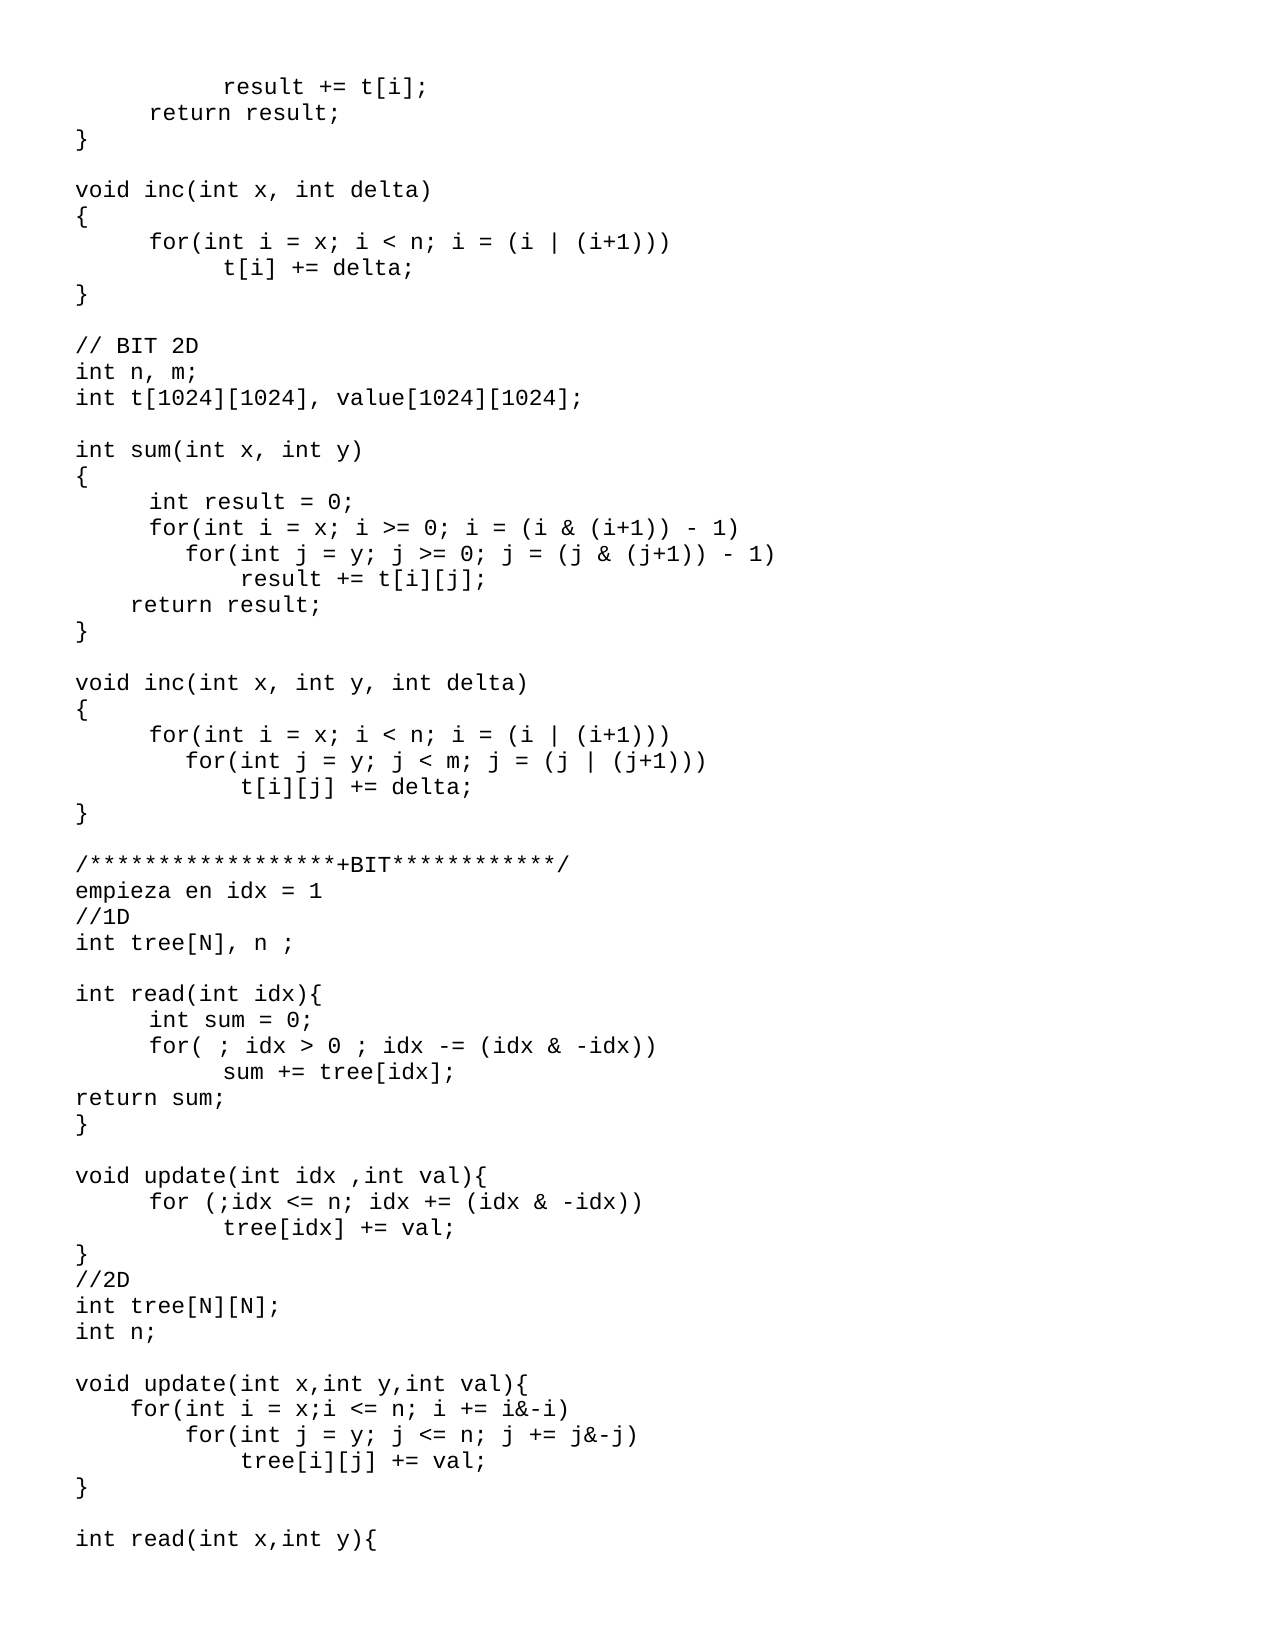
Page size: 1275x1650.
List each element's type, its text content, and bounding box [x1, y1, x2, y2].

text int read(int x,int y){ [75, 1527, 1200, 1553]
text // BIT 2D [75, 334, 1200, 360]
text { [75, 464, 1200, 490]
text for(int j = y; j < m; j = (j | (j+1))) [75, 749, 1200, 775]
text int tree[N], n ; [75, 931, 1200, 957]
text empieza en idx = 1 [75, 879, 1200, 905]
text sum += tree[idx]; [75, 1061, 1200, 1087]
text void update(int x,int y,int val){ [75, 1372, 1200, 1398]
text t[i] += delta; [75, 257, 1200, 282]
text } [75, 801, 1200, 827]
text for(int i = x; i >= 0; i = (i & (i+1)) - 1) [75, 516, 1200, 542]
text int sum(int x, int y) [75, 438, 1200, 464]
text } [75, 282, 1200, 308]
text for(int j = y; j <= n; j += j&-j) [75, 1424, 1200, 1450]
text int n; [75, 1320, 1200, 1346]
text int tree[N][N]; [75, 1294, 1200, 1320]
text for( ; idx > 0 ; idx -= (idx & -idx)) [75, 1035, 1200, 1061]
text for(int j = y; j >= 0; j = (j & (j+1)) - 1) [75, 542, 1200, 568]
text int sum = 0; [75, 1009, 1200, 1035]
text { [75, 697, 1200, 723]
text } [75, 1112, 1200, 1138]
text int read(int idx){ [75, 983, 1200, 1009]
text } [75, 1476, 1200, 1502]
text //2D [75, 1268, 1200, 1294]
text tree[i][j] += val; [75, 1450, 1200, 1476]
text return result; [75, 594, 1200, 620]
text } [75, 127, 1200, 153]
text } [75, 1242, 1200, 1268]
text int t[1024][1024], value[1024][1024]; [75, 386, 1200, 412]
text for(int i = x; i < n; i = (i | (i+1))) [75, 723, 1200, 749]
text for (;idx <= n; idx += (idx & -idx)) [75, 1190, 1200, 1216]
text for(int i = x; i < n; i = (i | (i+1))) [75, 231, 1200, 257]
text result += t[i]; [75, 75, 1200, 101]
text //1D [75, 905, 1200, 931]
text int result = 0; [75, 490, 1200, 516]
text void inc(int x, int delta) [75, 179, 1200, 205]
text return result; [75, 101, 1200, 127]
text void update(int idx ,int val){ [75, 1164, 1200, 1190]
text for(int i = x;i <= n; i += i&-i) [75, 1398, 1200, 1424]
text { [75, 205, 1200, 231]
text return sum; [75, 1087, 1200, 1112]
text tree[idx] += val; [75, 1216, 1200, 1242]
text /******************+BIT************/ [75, 853, 1200, 879]
text result += t[i][j]; [75, 568, 1200, 594]
text } [75, 620, 1200, 646]
text t[i][j] += delta; [75, 775, 1200, 801]
text void inc(int x, int y, int delta) [75, 672, 1200, 697]
text int n, m; [75, 360, 1200, 386]
